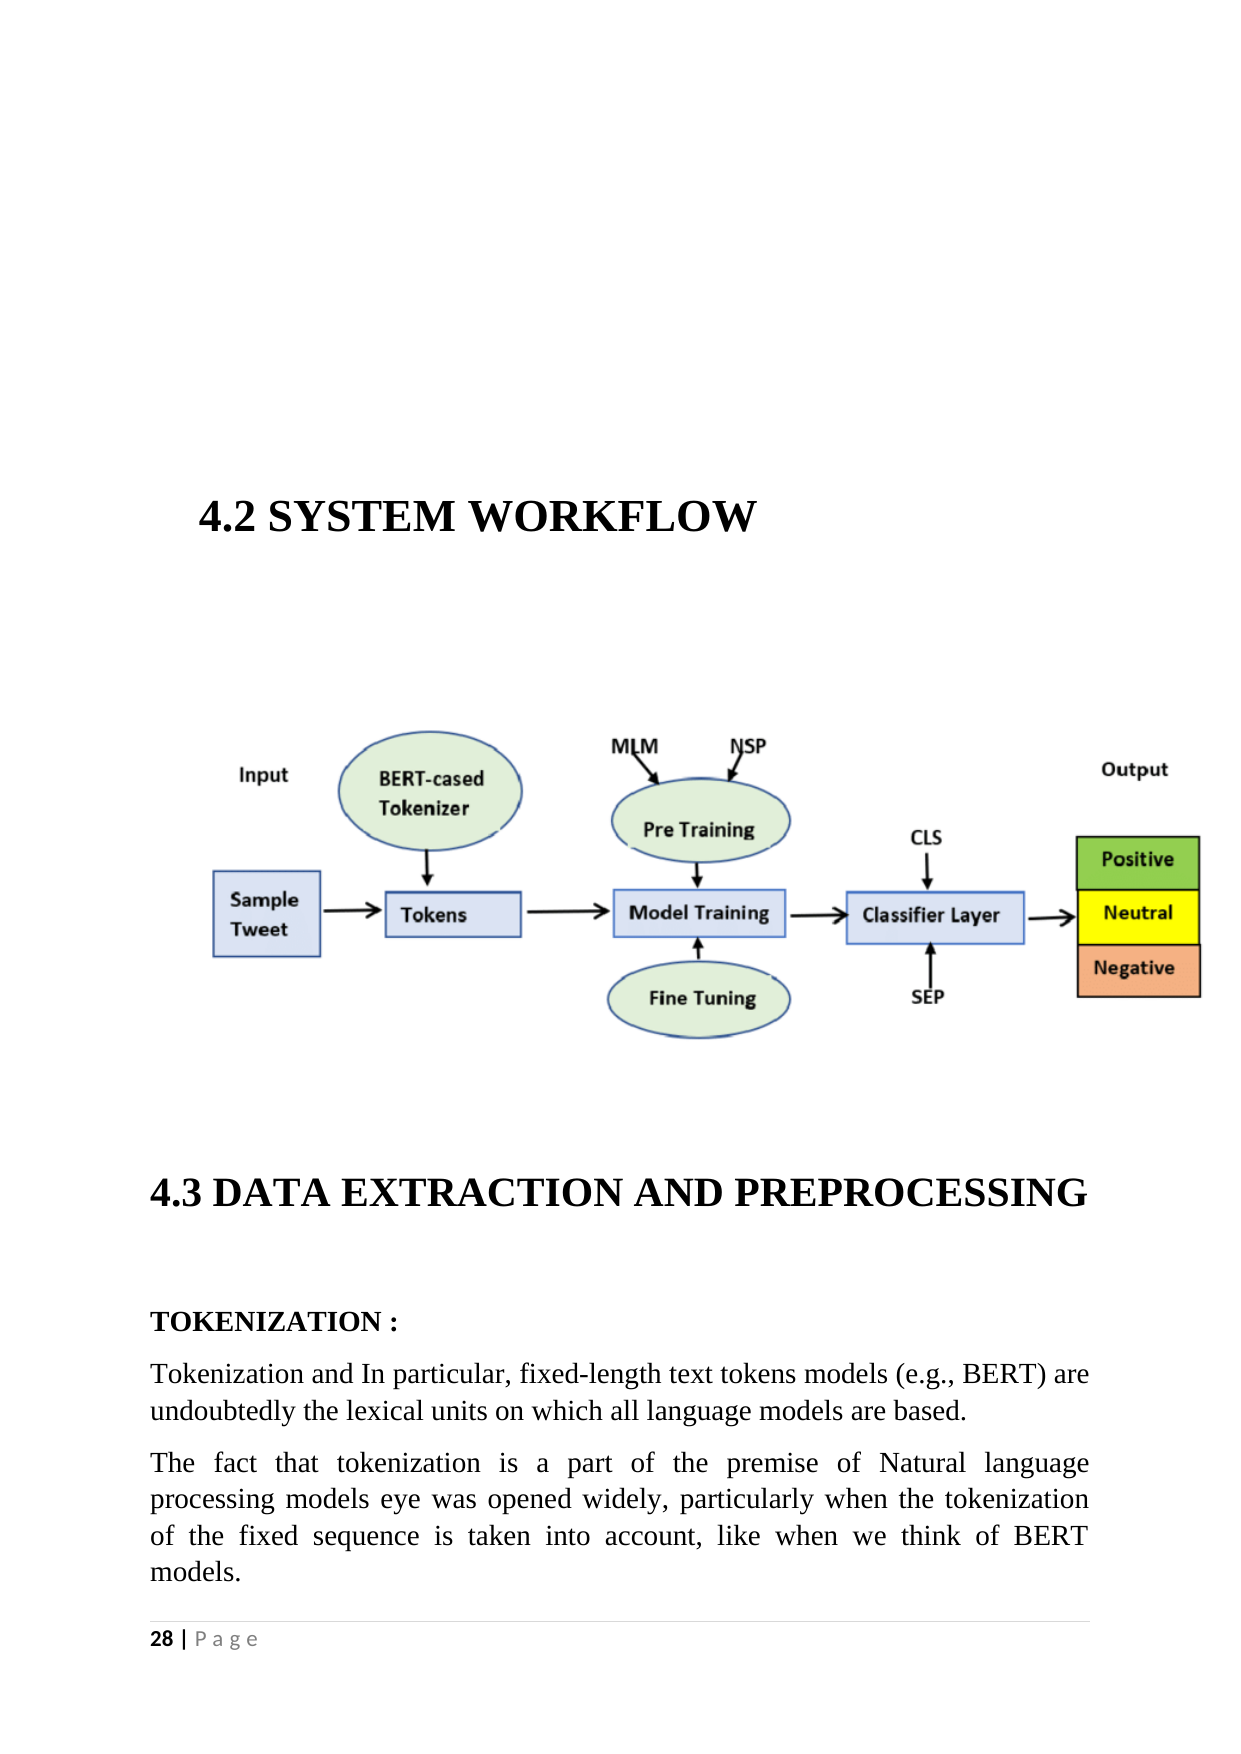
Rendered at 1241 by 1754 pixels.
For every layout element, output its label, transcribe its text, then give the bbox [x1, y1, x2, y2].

text 4.3 DATA EXTRACTION AND PREPROCESSING [150, 1167, 1090, 1215]
text The fact that tokenization is a part of the premise of Natural language processing models eye was opened widely, particularly when the tokenization of the fixed sequence is taken into account, like when we think of BERT models. [150, 1446, 1090, 1587]
text TOKENIZATION : [150, 1304, 1090, 1337]
picture [198, 728, 1213, 1046]
text 4.2 SYSTEM WORKFLOW [162, 489, 1020, 541]
text Tokenization and In particular, fixed-length text tokens models (e.g., BERT) are undoubtedly the lexical units on which all language models are based. [150, 1357, 1090, 1426]
